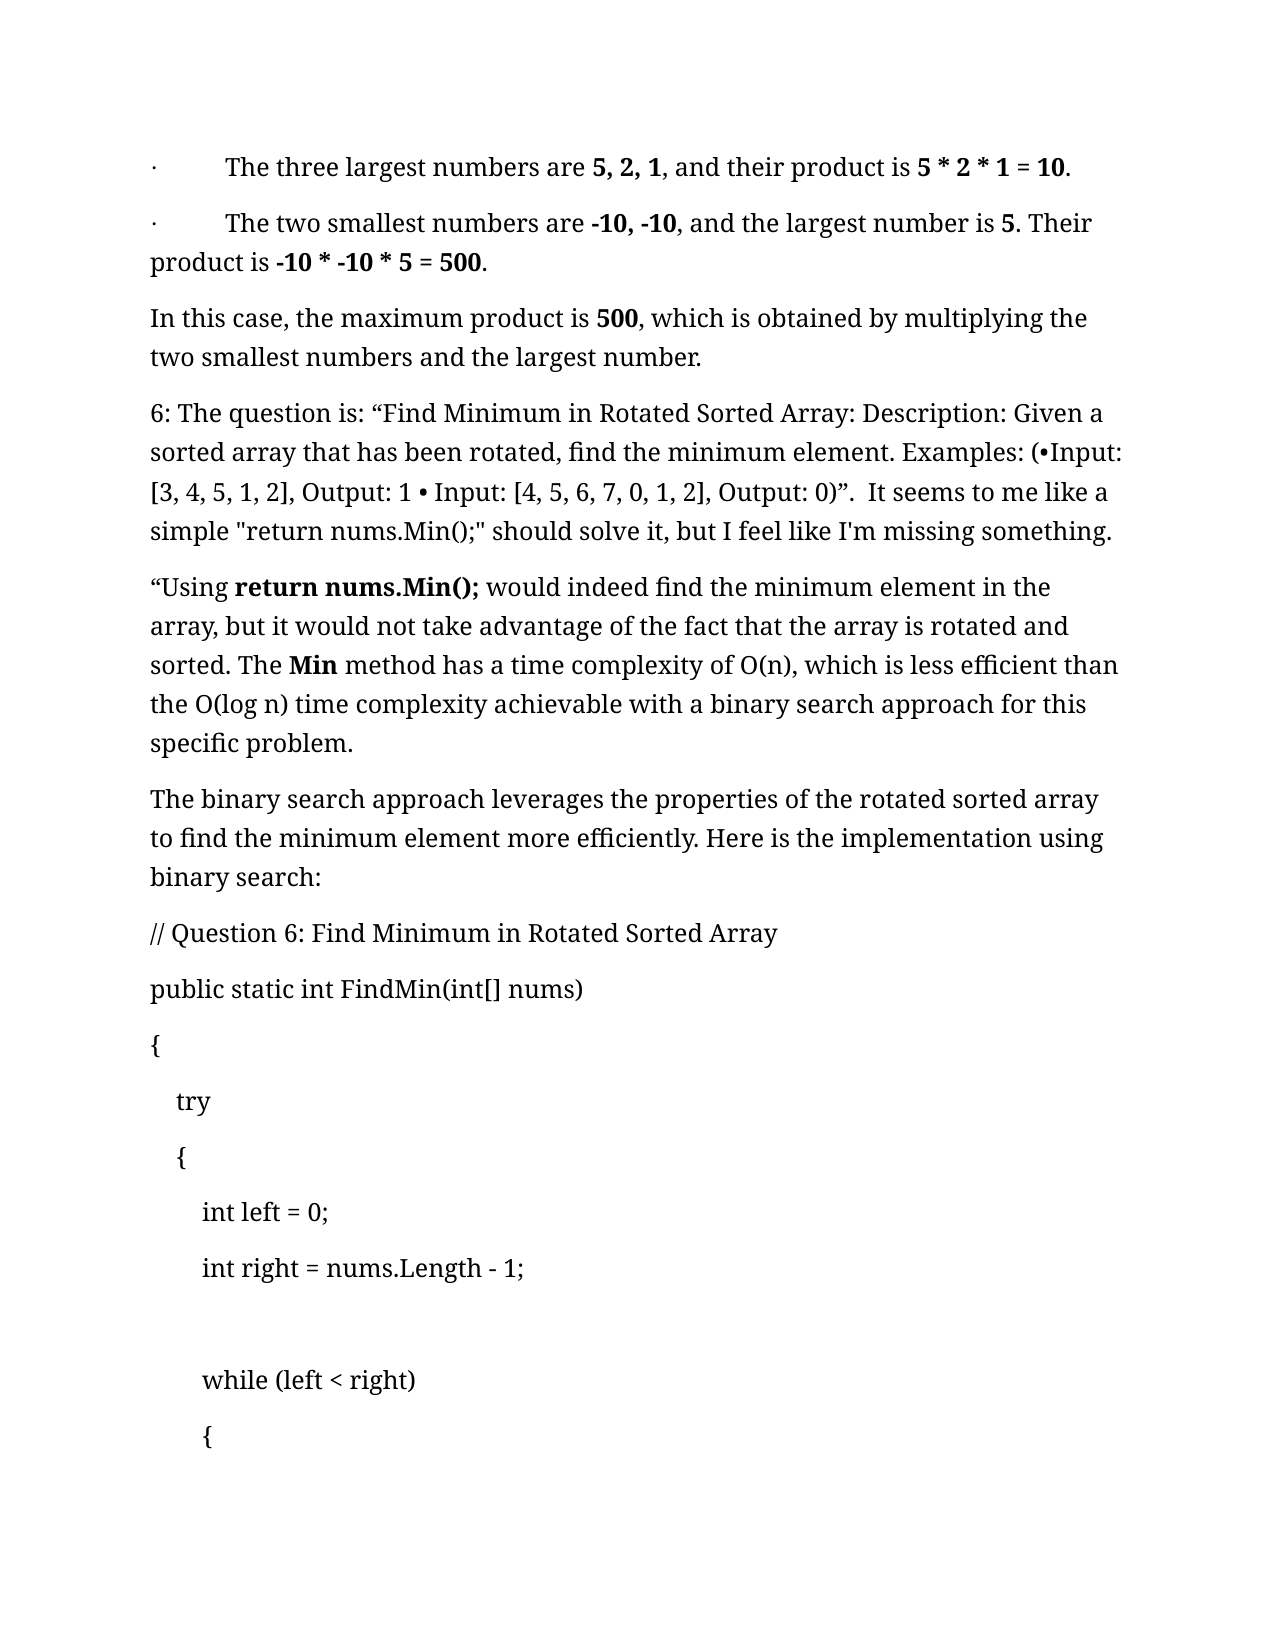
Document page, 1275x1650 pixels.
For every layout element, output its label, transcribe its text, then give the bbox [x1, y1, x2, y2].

text 6: The question is: “Find Minimum in Rotated Sorted Array: Description: Given a sorted array that has been rotated, find the minimum element. Examples: (• Input: [3, 4, 5, 1, 2], Output: 1 • Input: [4, 5, 6, 7, 0, 1, 2], Output: 0)”. It seems to me like a simple "return nums.Min();" should solve it, but I feel like I'm missing something. [150, 396, 1125, 547]
text { [150, 1418, 1125, 1452]
text In this case, the maximum product is 500, which is obtained by multiplying the two smallest numbers and the largest number. [150, 301, 1125, 374]
text The binary search approach leverages the properties of the rotated sorted array to find the minimum element more efficiently. Here is the implementation using binary search: [150, 782, 1125, 894]
text int left = 0; [150, 1195, 1125, 1229]
text int right = nums.Length - 1; [150, 1251, 1125, 1285]
text “Using return nums.Min(); would indeed find the minimum element in the array, but it would not take advantage of the fact that the array is rotated and sorted. The Min method has a time complexity of O(n), which is less efficient than the O(log n) time complexity achievable with a binary search approach for this specific problem. [150, 569, 1125, 760]
text // Question 6: Find Minimum in Rotated Sorted Array [150, 916, 1125, 950]
list The two smallest numbers are -10, -10, and the largest number is 5. Their product is -10 * -10 * 5 = 500. [150, 206, 1125, 279]
text try [150, 1083, 1125, 1117]
text { [150, 1027, 1125, 1062]
list The three largest numbers are 5, 2, 1, and their product is 5 * 2 * 1 = 10. [150, 150, 1125, 184]
text { [150, 1139, 1125, 1173]
text public static int FindMin(int[] nums) [150, 972, 1125, 1006]
text while (left < right) [150, 1362, 1125, 1397]
